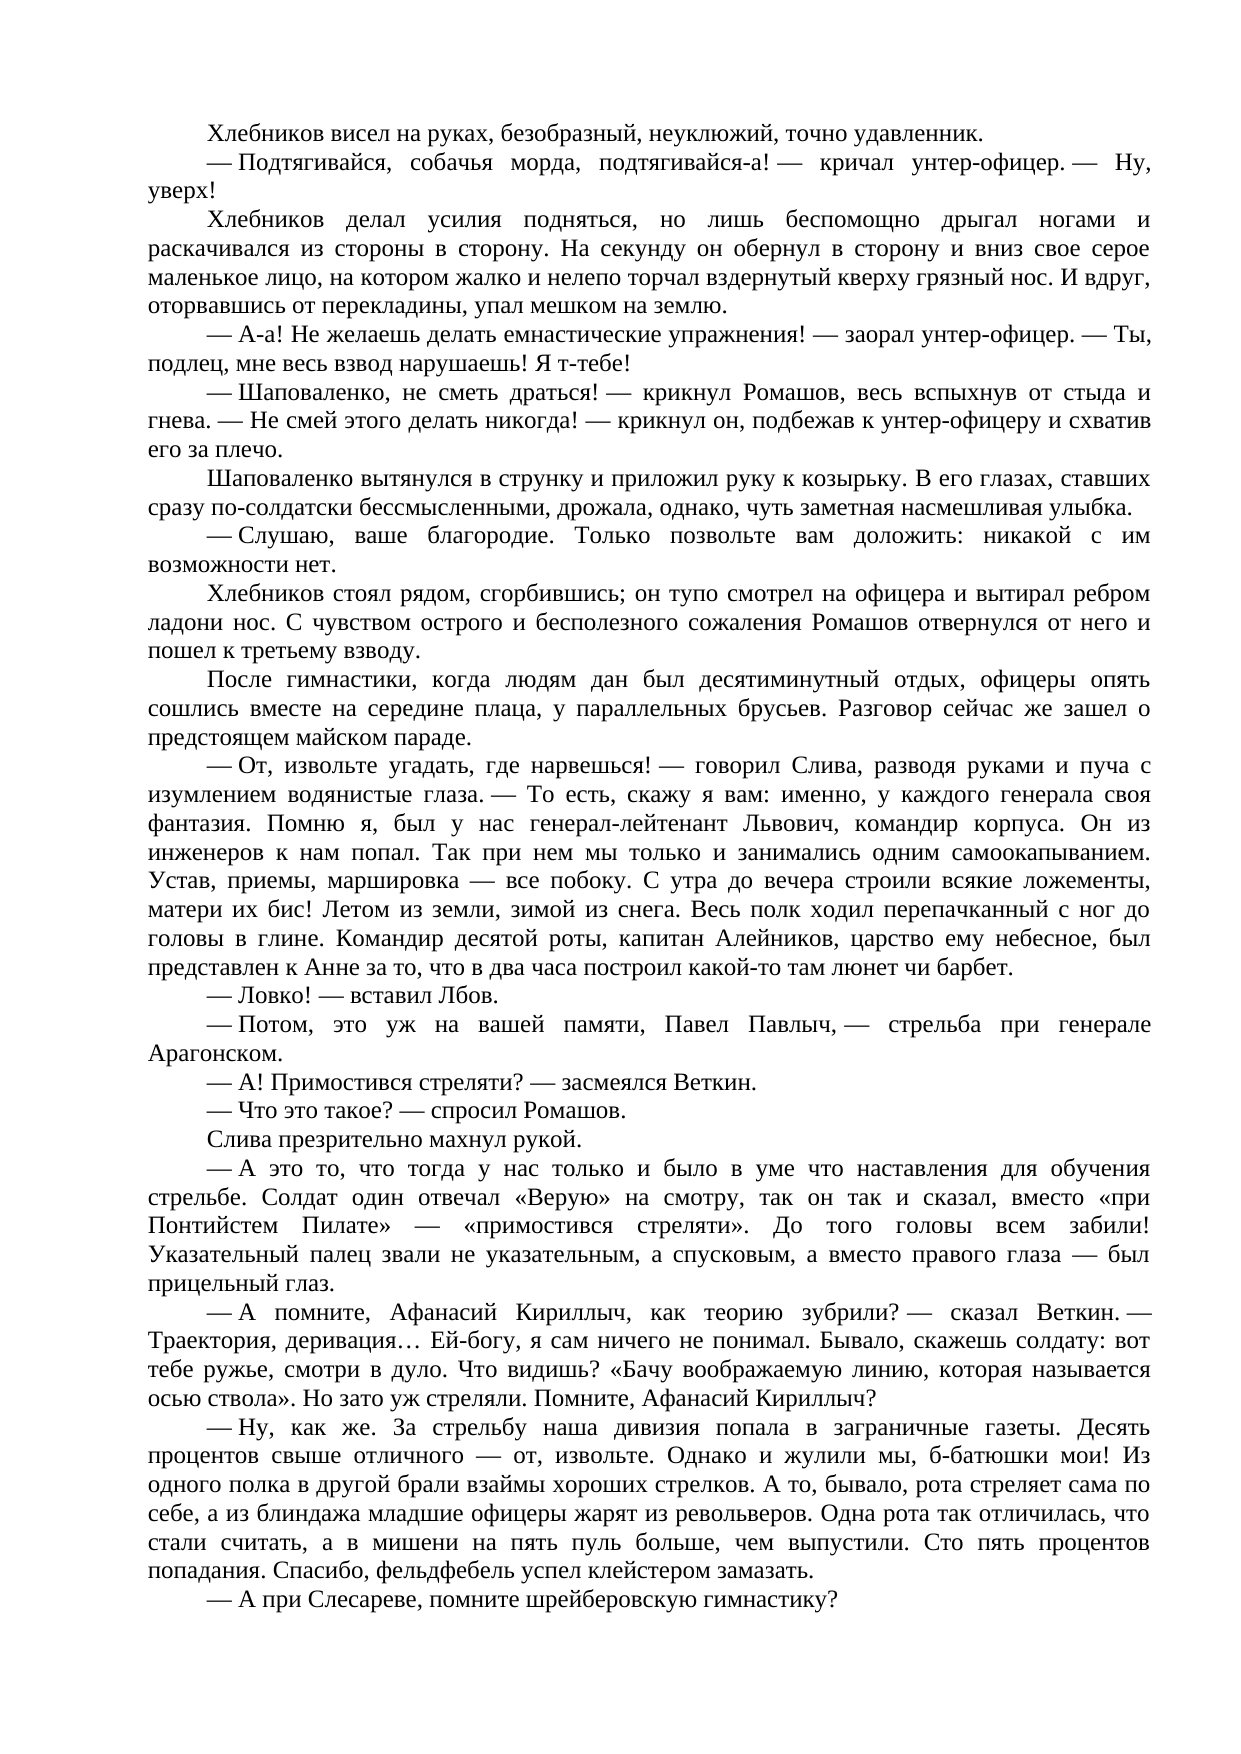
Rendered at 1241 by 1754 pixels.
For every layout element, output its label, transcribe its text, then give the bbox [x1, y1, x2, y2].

text Слива презрительно махнул рукой. [148, 1124, 1152, 1153]
text — А при Слесареве, помните шрейберовскую гимнастику? [148, 1584, 1152, 1613]
text — А-а! Не желаешь делать емнастические упражнения! — заорал унтер-офицер. — Ты, подлец, мне весь взвод нарушаешь! Я т-тебе! [148, 319, 1152, 377]
text После гимнастики, когда людям дан был десятиминутный отдых, офицеры опять сошлись вместе на середине плаца, у параллельных брусьев. Разговор сейчас же зашел о предстоящем майском параде. [148, 664, 1152, 751]
text — Слушаю, ваше благородие. Только позвольте вам доложить: никакой с им возможности нет. [148, 521, 1152, 578]
text — А это то, что тогда у нас только и было в уме что наставления для обучения стрельбе. Солдат один отвечал «Верую» на смотру, так он так и сказал, вместо «при Понтийстем Пилате» — «примостився стреляти». До того головы всем забили! Указательный палец звали не указательным, а спусковым, а вместо правого глаза — был прицельный глаз. [148, 1153, 1152, 1297]
text — Шаповаленко, не сметь драться! — крикнул Ромашов, весь вспыхнув от стыда и гнева. — Не смей этого делать никогда! — крикнул он, подбежав к унтер-офицеру и схватив его за плечо. [148, 377, 1152, 463]
text — Что это такое? — спросил Ромашов. [148, 1096, 1152, 1124]
text — Ну, как же. За стрельбу наша дивизия попала в заграничные газеты. Десять процентов свыше отличного — от, извольте. Однако и жулили мы, б-батюшки мои! Из одного полка в другой брали взаймы хороших стрелков. А то, бывало, рота стреляет сама по себе, а из блиндажа младшие офицеры жарят из револьверов. Одна рота так отличилась, что стали считать, а в мишени на пять пуль больше, чем выпустили. Сто пять процентов попадания. Спасибо, фельдфебель успел клейстером замазать. [148, 1412, 1152, 1584]
text — А помните, Афанасий Кириллыч, как теорию зубрили? — сказал Веткин. — Траектория, деривация… Ей-богу, я сам ничего не понимал. Бывало, скажешь солдату: вот тебе ружье, смотри в дуло. Что видишь? «Бачу воображаемую линию, которая называется осью ствола». Но зато уж стреляли. Помните, Афанасий Кириллыч? [148, 1297, 1152, 1412]
text — Потом, это уж на вашей памяти, Павел Павлыч, — стрельба при генерале Арагонском. [148, 1009, 1152, 1067]
text Хлебников делал усилия подняться, но лишь беспомощно дрыгал ногами и раскачивался из стороны в сторону. На секунду он обернул в сторону и вниз свое серое маленькое лицо, на котором жалко и нелепо торчал вздернутый кверху грязный нос. И вдруг, оторвавшись от перекладины, упал мешком на землю. [148, 204, 1152, 319]
text — От, извольте угадать, где нарвешься! — говорил Слива, разводя руками и пуча с изумлением водянистые глаза. — То есть, скажу я вам: именно, у каждого генерала своя фантазия. Помню я, был у нас генерал-лейтенант Львович, командир корпуса. Он из инженеров к нам попал. Так при нем мы только и занимались одним самоокапыванием. Устав, приемы, маршировка — все побоку. С утра до вечера строили всякие ложементы, матери их бис! Летом из земли, зимой из снега. Весь полк ходил перепачканный с ног до головы в глине. Командир десятой роты, капитан Алейников, царство ему небесное, был представлен к Анне за то, что в два часа построил какой-то там люнет чи барбет. [148, 751, 1152, 981]
text — Ловко! — вставил Лбов. [148, 981, 1152, 1009]
text Хлебников висел на руках, безобразный, неуклюжий, точно удавленник. [148, 118, 1152, 147]
text Шаповаленко вытянулся в струнку и приложил руку к козырьку. В его глазах, ставших сразу по-солдатски бессмысленными, дрожала, однако, чуть заметная насмешливая улыбка. [148, 463, 1152, 521]
text — Подтягивайся, собачья морда, подтягивайся-а! — кричал унтер-офицер. — Ну, уверх! [148, 147, 1152, 204]
text — А! Примостився стреляти? — засмеялся Веткин. [148, 1067, 1152, 1096]
text Хлебников стоял рядом, сгорбившись; он тупо смотрел на офицера и вытирал ребром ладони нос. С чувством острого и бесполезного сожаления Ромашов отвернулся от него и пошел к третьему взводу. [148, 578, 1152, 664]
